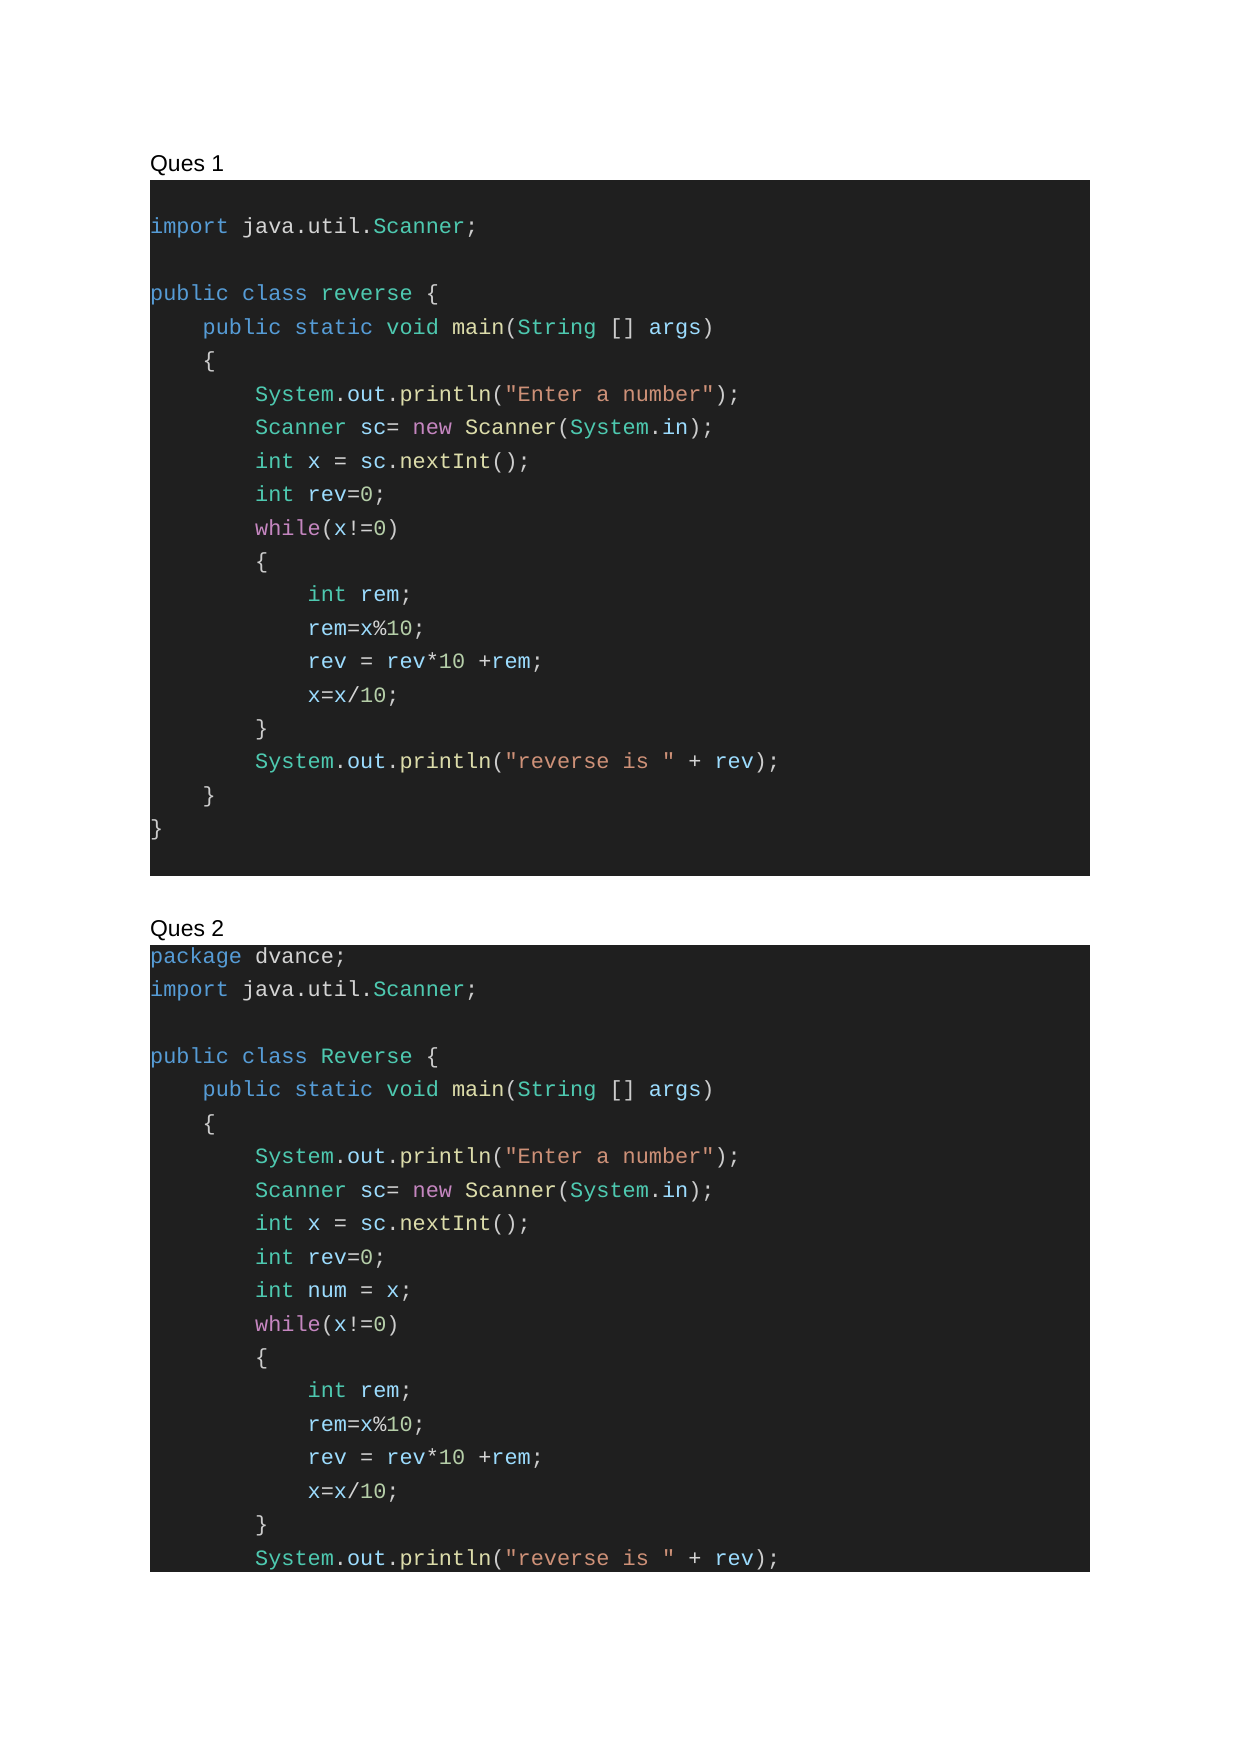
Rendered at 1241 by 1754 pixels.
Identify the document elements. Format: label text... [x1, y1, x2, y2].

text int rev=0; [150, 1246, 1090, 1271]
text System.out.println("reverse is " + rev); [150, 1547, 1090, 1572]
text public static void main(String [] args) [150, 316, 1090, 341]
text } [150, 1513, 1090, 1538]
text while(x!=0) [150, 517, 1090, 541]
text rem=x%10; [150, 617, 1090, 642]
text rem=x%10; [150, 1413, 1090, 1438]
text { [150, 349, 1090, 374]
text while(x!=0) [150, 1313, 1090, 1337]
text System.out.println("Enter a number"); [150, 1146, 1090, 1170]
text Scanner sc= new Scanner(System.in); [150, 1179, 1090, 1204]
text public static void main(String [] args) [150, 1079, 1090, 1103]
text System.out.println("Enter a number"); [150, 383, 1090, 408]
text x=x/10; [150, 684, 1090, 709]
text import java.util.Scanner; [150, 216, 1090, 241]
text rev = rev*10 +rem; [150, 650, 1090, 675]
text int rem; [150, 1379, 1090, 1404]
text public class Reverse { [150, 1045, 1090, 1070]
text int x = sc.nextInt(); [150, 1212, 1090, 1237]
text int x = sc.nextInt(); [150, 450, 1090, 474]
text Ques 2 [150, 915, 1090, 941]
text int num = x; [150, 1279, 1090, 1304]
text public class reverse { [150, 283, 1090, 307]
text Ques 1 [150, 150, 1090, 176]
text System.out.println("reverse is " + rev); [150, 751, 1090, 776]
text { [150, 1346, 1090, 1371]
text { [150, 1112, 1090, 1137]
text int rem; [150, 583, 1090, 608]
text x=x/10; [150, 1480, 1090, 1505]
text rev = rev*10 +rem; [150, 1446, 1090, 1471]
text Scanner sc= new Scanner(System.in); [150, 416, 1090, 441]
text } [150, 784, 1090, 809]
text } [150, 818, 1090, 842]
text import java.util.Scanner; [150, 978, 1090, 1003]
text } [150, 717, 1090, 742]
text int rev=0; [150, 483, 1090, 508]
text package dvance; [150, 945, 1090, 970]
text { [150, 550, 1090, 575]
